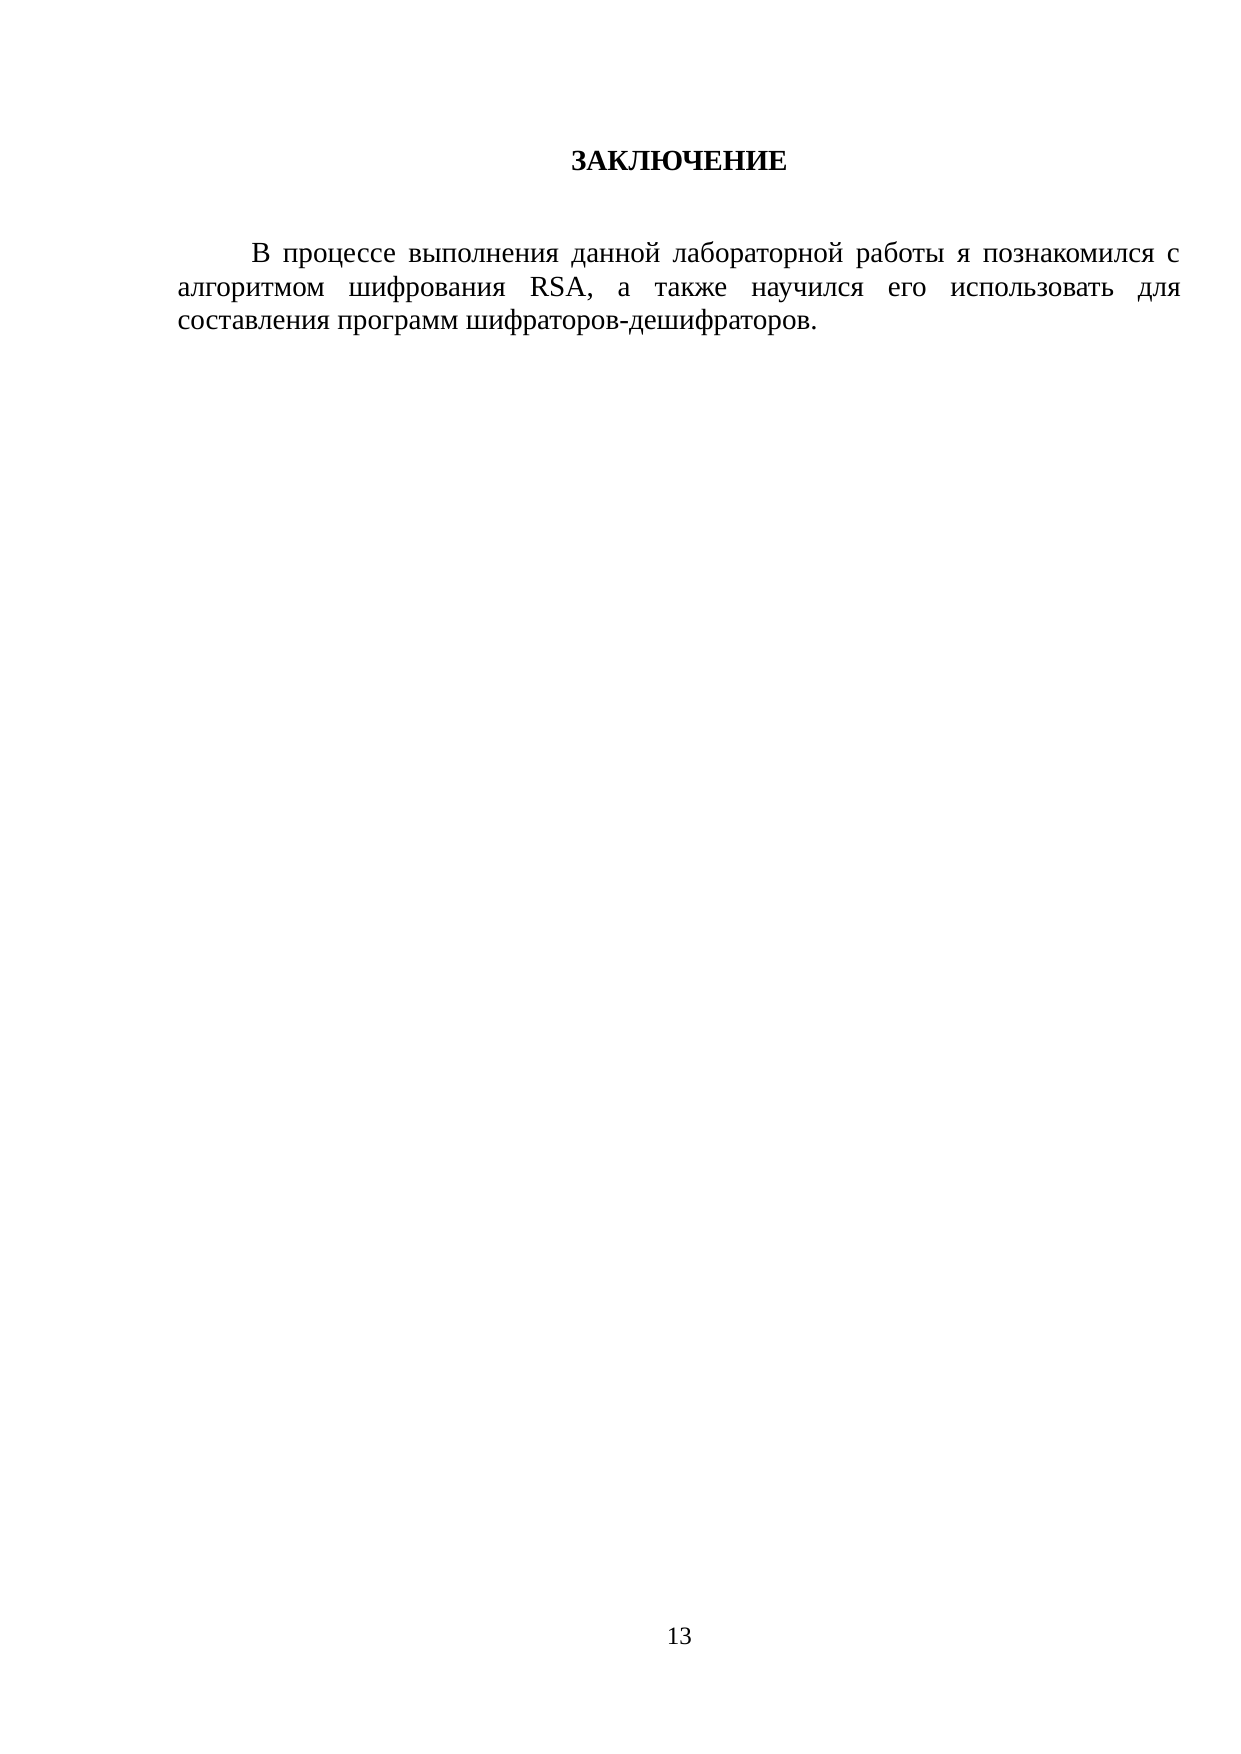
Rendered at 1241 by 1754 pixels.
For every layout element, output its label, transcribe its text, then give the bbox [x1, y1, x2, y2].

text В процессе выполнения данной лабораторной работы я познакомился с алгоритмом шифрования RSA, а также научился его использовать для составления программ шифраторов-дешифраторов. [177, 235, 1181, 336]
list ЗАКЛЮЧЕНИЕ [177, 143, 1181, 177]
